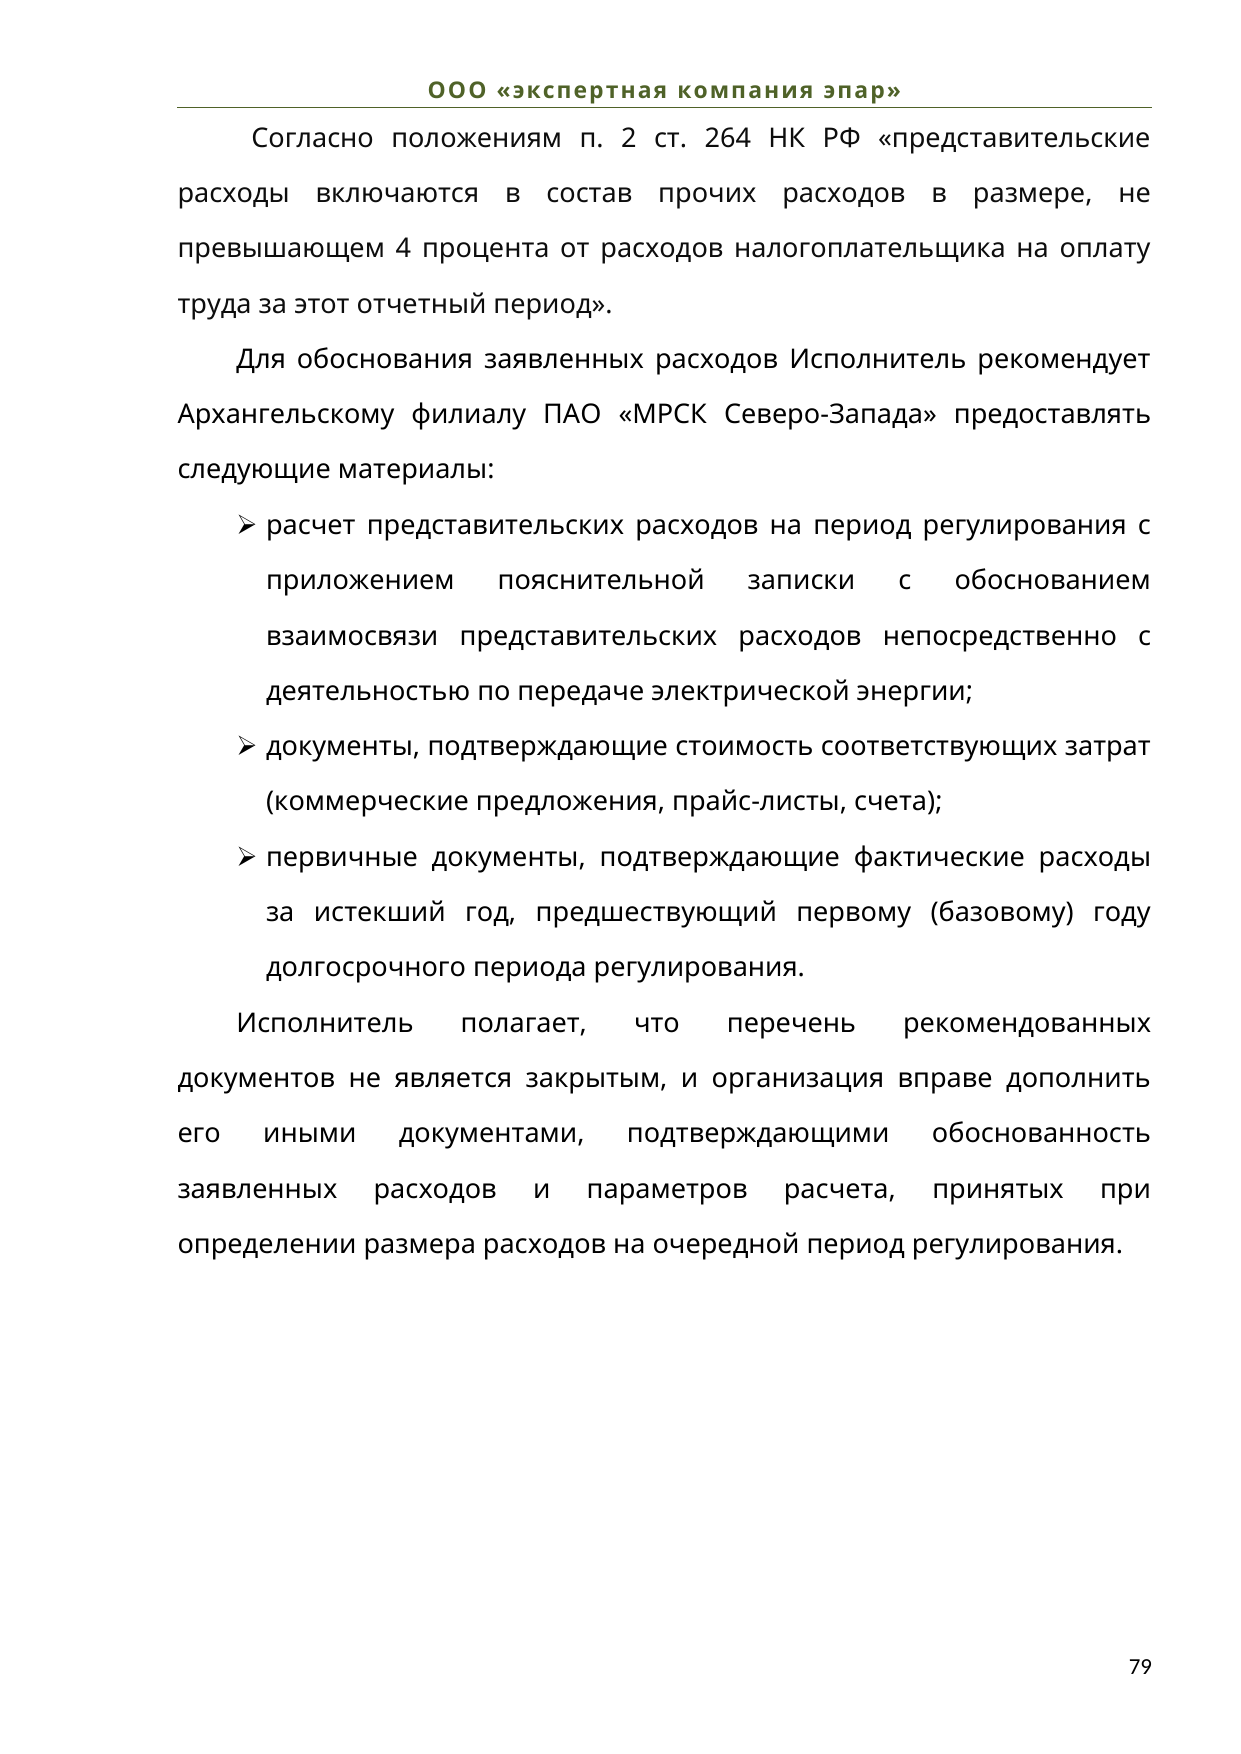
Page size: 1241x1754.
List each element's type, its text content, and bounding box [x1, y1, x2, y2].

text Для обоснования заявленных расходов Исполнитель рекомендует Архангельскому филиалу ПАО «МРСК Северо-Запада» предоставлять следующие материалы: [177, 339, 1152, 487]
text документы, подтверждающие стоимость соответствующих затрат (коммерческие предложения, прайс-листы, счета); [236, 727, 1152, 819]
text первичные документы, подтверждающие фактические расходы за истекший год, предшествующий первому (базовому) году долгосрочного периода регулирования. [236, 837, 1152, 985]
text расчет представительских расходов на период регулирования с приложением пояснительной записки с обоснованием взаимосвязи представительских расходов непосредственно с деятельностью по передаче электрической энергии; [236, 505, 1152, 708]
list Исполнитель полагает, что перечень рекомендованных документов не является закрытым, и организация вправе дополнить его иными документами, подтверждающими обоснованность заявленных расходов и параметров расчета, принятых при определении размера расходов на очередной период регулирования. [177, 1003, 1152, 1261]
text Согласно положениям п. 2 ст. 264 НК РФ «представительские расходы включаются в состав прочих расходов в размере, не превышающем 4 процента от расходов налогоплательщика на оплату труда за этот отчетный период». [177, 118, 1152, 321]
